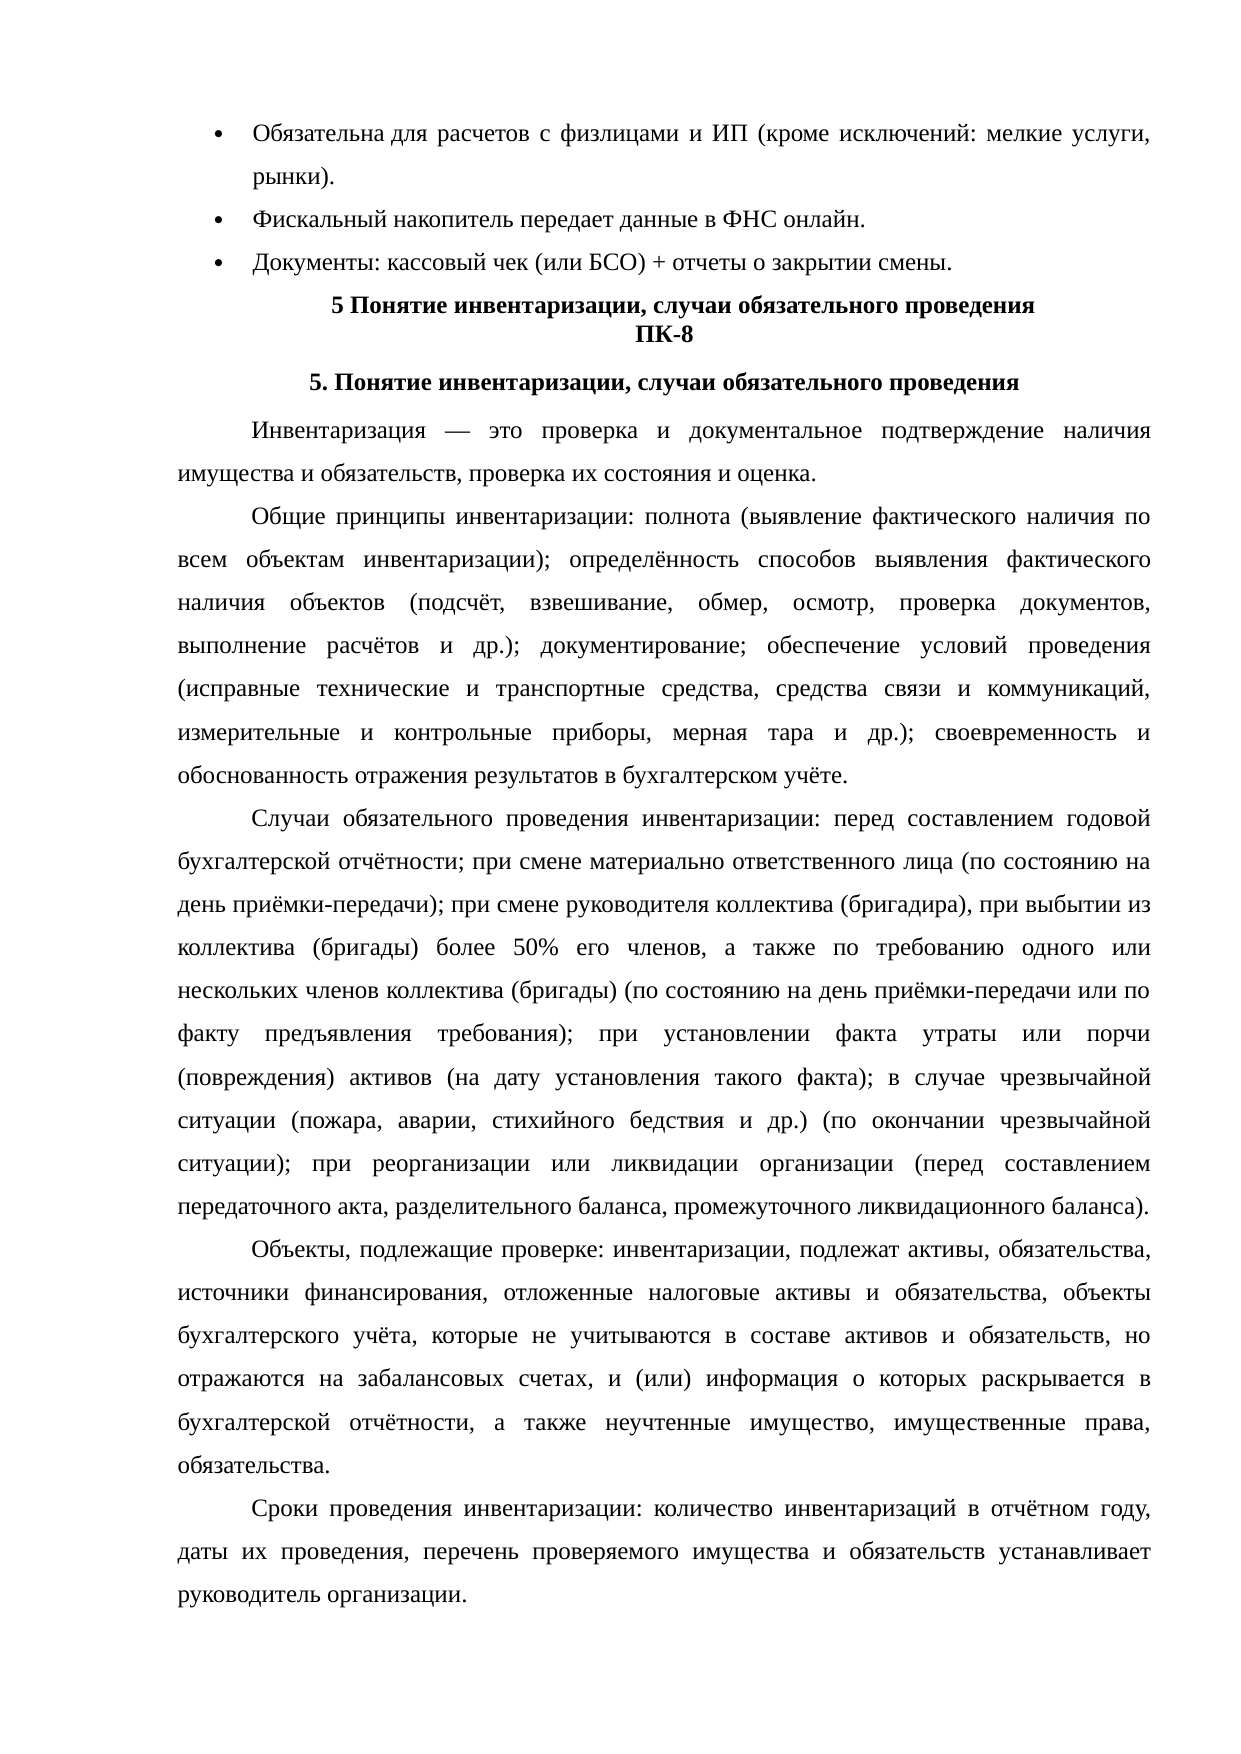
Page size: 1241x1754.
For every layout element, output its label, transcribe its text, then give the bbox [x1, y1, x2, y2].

text 5. Понятие инвентаризации, случаи обязательного проведения [177, 367, 1152, 396]
list Документы: кассовый чек (или БСО) + отчеты о закрытии смены. [215, 247, 1152, 276]
text ПК-8 [177, 319, 1152, 348]
text Общие принципы инвентаризации: полнота (выявление фактического наличия по всем объектам инвентаризации); определённость способов выявления фактического наличия объектов (подсчёт, взвешивание, обмер, осмотр, проверка документов, выполнение расчётов и др.); документирование; обеспечение условий проведения (исправные технические и транспортные средства, средства связи и коммуникаций, измерительные и контрольные приборы, мерная тара и др.); своевременность и обоснованность отражения результатов в бухгалтерском учёте. [177, 501, 1152, 788]
list 5 Понятие инвентаризации, случаи обязательного проведения [215, 291, 1152, 319]
text Объекты, подлежащие проверке: инвентаризации, подлежат активы, обязательства, источники финансирования, отложенные налоговые активы и обязательства, объекты бухгалтерского учёта, которые не учитываются в составе активов и обязательств, но отражаются на забалансовых счетах, и (или) информация о которых раскрывается в бухгалтерской отчётности, а также неучтенные имущество, имущественные права, обязательства. [177, 1234, 1152, 1478]
text Инвентаризация — это проверка и документальное подтверждение наличия имущества и обязательств, проверка их состояния и оценка. [177, 415, 1152, 487]
list Обязательна для расчетов с физлицами и ИП (кроме исключений: мелкие услуги, рынки). [215, 118, 1152, 190]
list Фискальный накопитель передает данные в ФНС онлайн. [215, 204, 1152, 233]
text Случаи обязательного проведения инвентаризации: перед составлением годовой бухгалтерской отчётности; при смене материально ответственного лица (по состоянию на день приёмки-передачи); при смене руководителя коллектива (бригадира), при выбытии из коллектива (бригады) более 50% его членов, а также по требованию одного или нескольких членов коллектива (бригады) (по состоянию на день приёмки-передачи или по факту предъявления требования); при установлении факта утраты или порчи (повреждения) активов (на дату установления такого факта); в случае чрезвычайной ситуации (пожара, аварии, стихийного бедствия и др.) (по окончании чрезвычайной ситуации); при реорганизации или ликвидации организации (перед составлением передаточного акта, разделительного баланса, промежуточного ликвидационного баланса). [177, 803, 1152, 1220]
text Сроки проведения инвентаризации: количество инвентаризаций в отчётном году, даты их проведения, перечень проверяемого имущества и обязательств устанавливает руководитель организации. [177, 1493, 1152, 1608]
